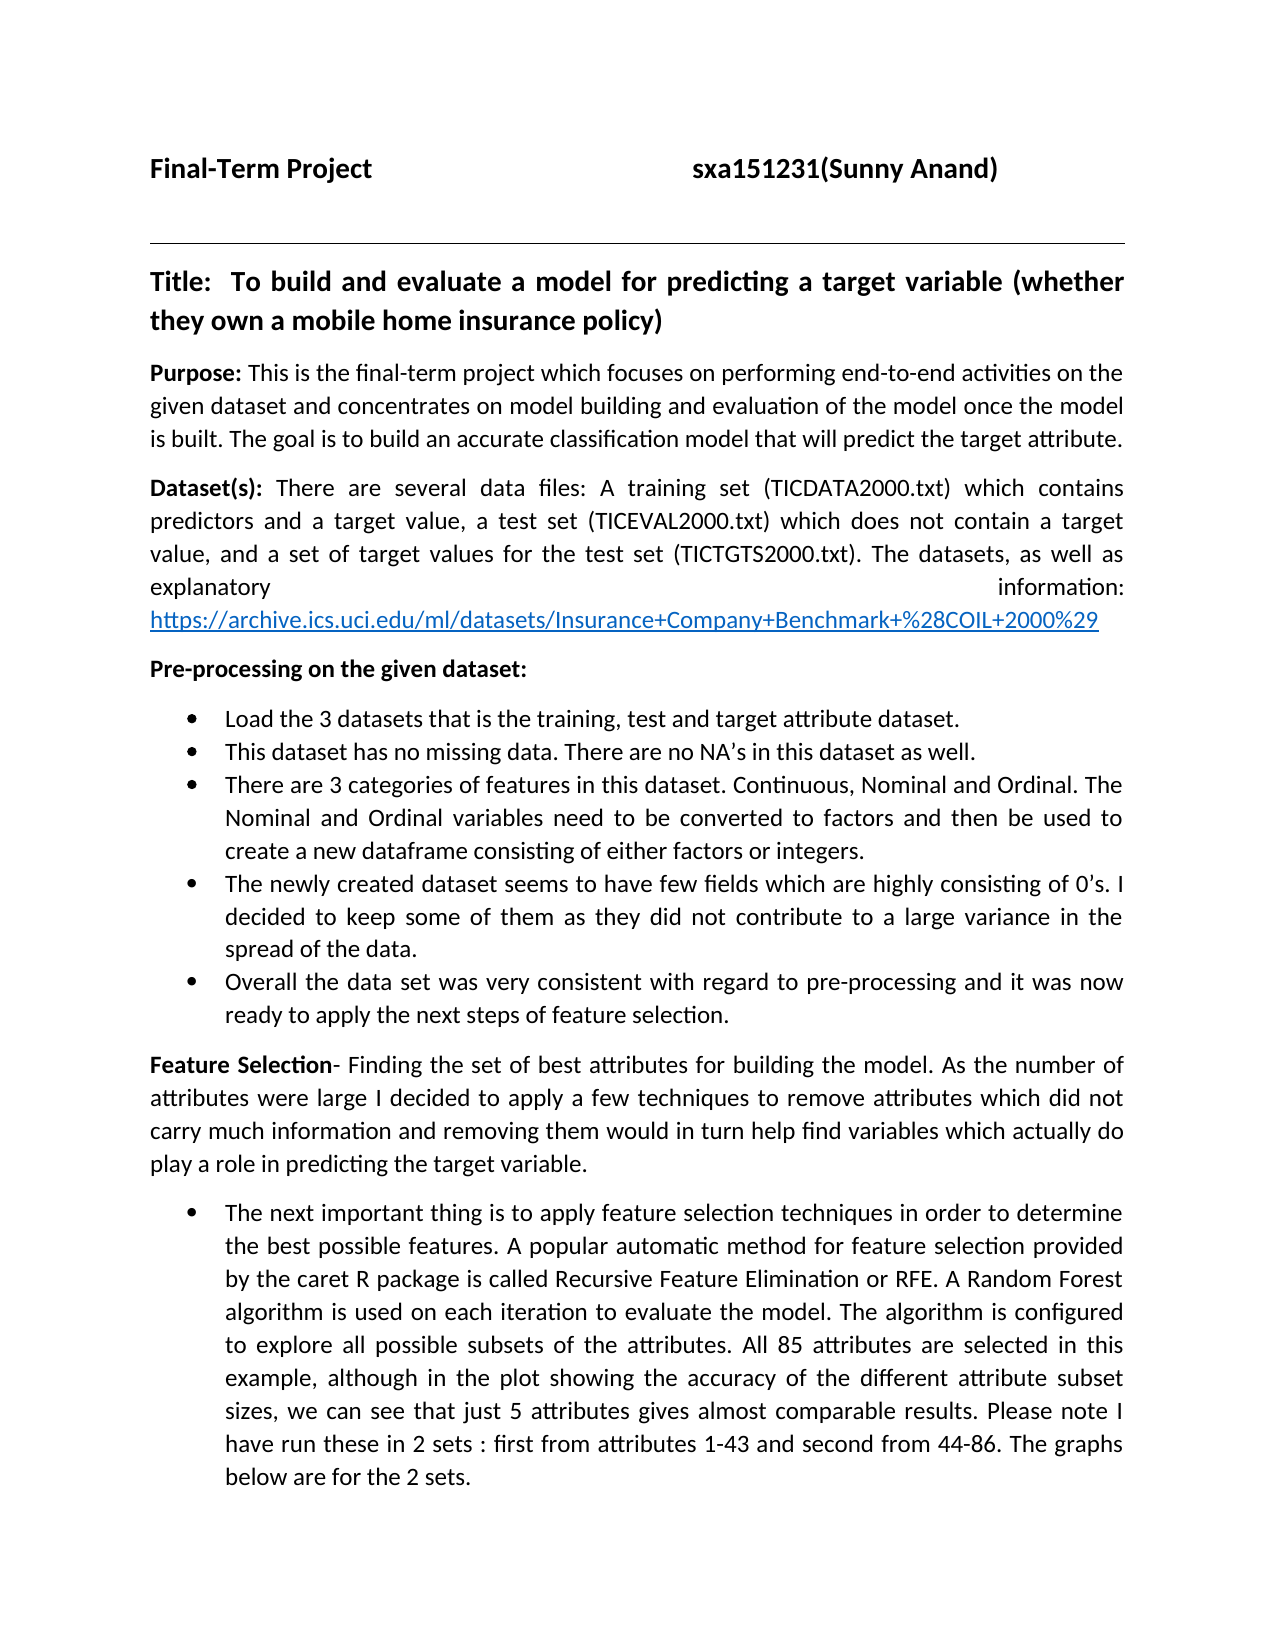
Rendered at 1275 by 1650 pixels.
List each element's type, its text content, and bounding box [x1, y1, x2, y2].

list There are 3 categories of features in this dataset. Continuous, Nominal and Ordinal. The Nominal and Ordinal variables need to be converted to factors and then be used to create a new dataframe consisting of either factors or integers. [187, 769, 1125, 865]
text Feature Selection- Finding the set of best attributes for building the model. As the number of attributes were large I decided to apply a few techniques to remove attributes which did not carry much information and removing them would in turn help find variables which actually do play a role in predicting the target variable. [150, 1049, 1125, 1178]
list The next important thing is to apply feature selection techniques in order to determine the best possible features. A popular automatic method for feature selection provided by the caret R package is called Recursive Feature Elimination or RFE. A Random Forest algorithm is used on each iteration to evaluate the model. The algorithm is configured to explore all possible subsets of the attributes. All 85 attributes are selected in this example, although in the plot showing the accuracy of the different attribute subset sizes, we can see that just 5 attributes gives almost comparable results. Please note I have run these in 2 sets : first from attributes 1-43 and second from 44-86. The graphs below are for the 2 sets. [187, 1197, 1125, 1491]
list This dataset has no missing data. There are no NA’s in this dataset as well. [187, 736, 1125, 767]
text Title: To build and evaluate a model for predicting a target variable (whether they own a mobile home insurance policy) [150, 263, 1125, 337]
text Final-Term Project sxa151231(Sunny Anand) [150, 150, 1125, 186]
text Pre-processing on the given dataset: [150, 653, 1125, 684]
list Load the 3 datasets that is the training, test and target attribute dataset. [187, 703, 1125, 734]
list The newly created dataset seems to have few fields which are highly consisting of 0’s. I decided to keep some of them as they did not contribute to a large variance in the spread of the data. [187, 868, 1125, 964]
text Purpose: This is the final-term project which focuses on performing end-to-end activities on the given dataset and concentrates on model building and evaluation of the model once the model is built. The goal is to build an accurate classification model that will predict the target attribute. [150, 357, 1125, 453]
list Overall the data set was very consistent with regard to pre-processing and it was now ready to apply the next steps of feature selection. [187, 966, 1125, 1030]
text Dataset(s): There are several data files: A training set (TICDATA2000.txt) which contains predictors and a target value, a test set (TICEVAL2000.txt) which does not contain a target value, and a set of target values for the test set (TICTGTS2000.txt). The datasets, as well as explanatory information: https://archive.ics.uci.edu/ml/datasets/Insurance+Company+Benchmark+%28COIL+2000%29 [150, 472, 1125, 634]
